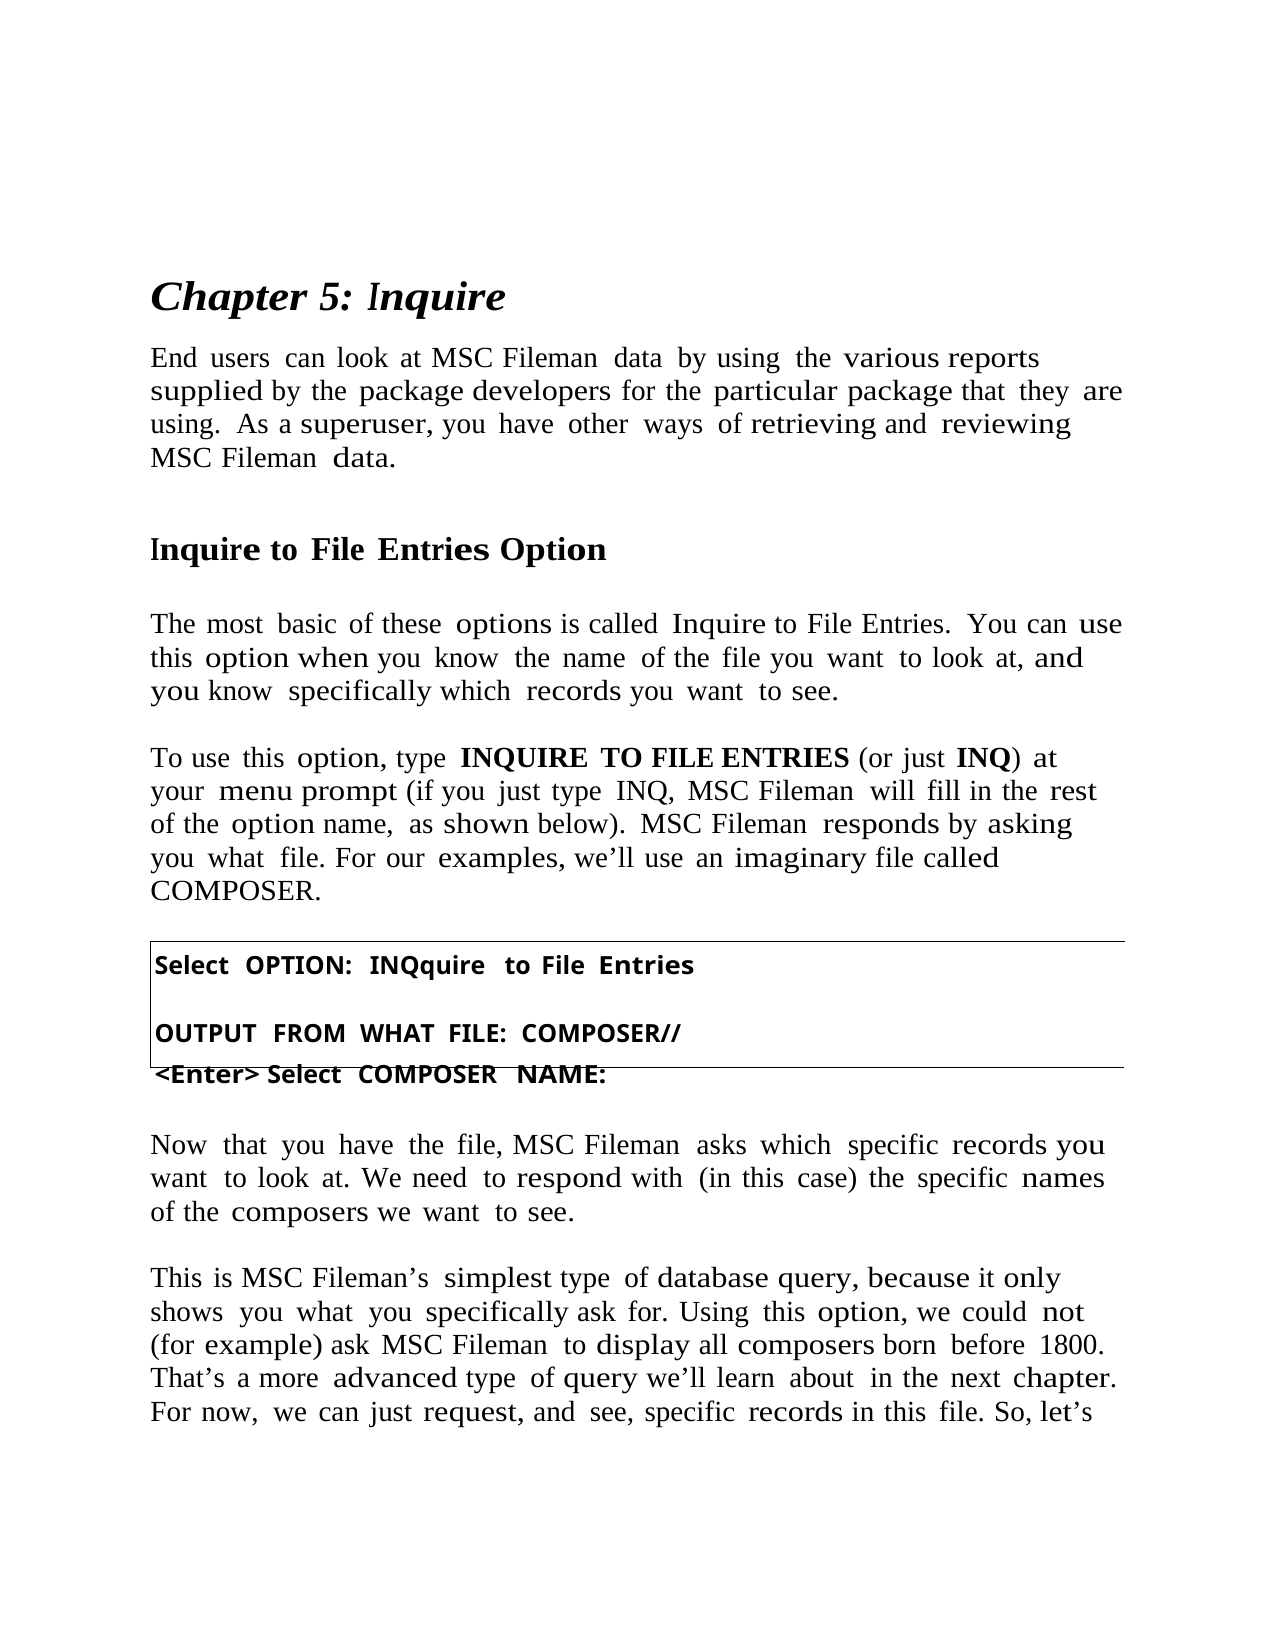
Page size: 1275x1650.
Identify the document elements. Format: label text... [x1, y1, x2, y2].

text To use this option, type INQUIRE TO FILE ENTRIES (or just INQ) at your menu prompt (if you just type INQ, MSC Fileman will fill in the rest of the option name, as shown below). MSC Fileman responds by asking you what file. For our examples, we’ll use an imaginary file called COMPOSER. [150, 741, 1104, 907]
text Inquire to File Entries Option [150, 529, 1139, 568]
text OUTPUT FROM WHAT FILE: COMPOSER// <Enter> Select COMPOSER NAME: [154, 1016, 775, 1090]
text Now that you have the file, MSC Fileman asks which specific records you want to look at. We need to respond with (in this case) the specific names of the composers we want to see. [150, 1128, 1105, 1228]
text End users can look at MSC Fileman data by using the various reports supplied by the package developers for the particular package that they are using. As a super­user, you have other ways of retrieving and reviewing MSC Fileman data. [150, 341, 1129, 474]
text Select OPTION: INQquire to File Entries [154, 947, 1139, 981]
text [150, 1261, 1125, 1428]
text The most basic of these options is called Inquire to File Entries. You can use this option when you know the name of the file you want to look at, and you know specifically which records you want to see. [150, 607, 1129, 707]
text Chapter 5: Inquire [150, 273, 1139, 320]
